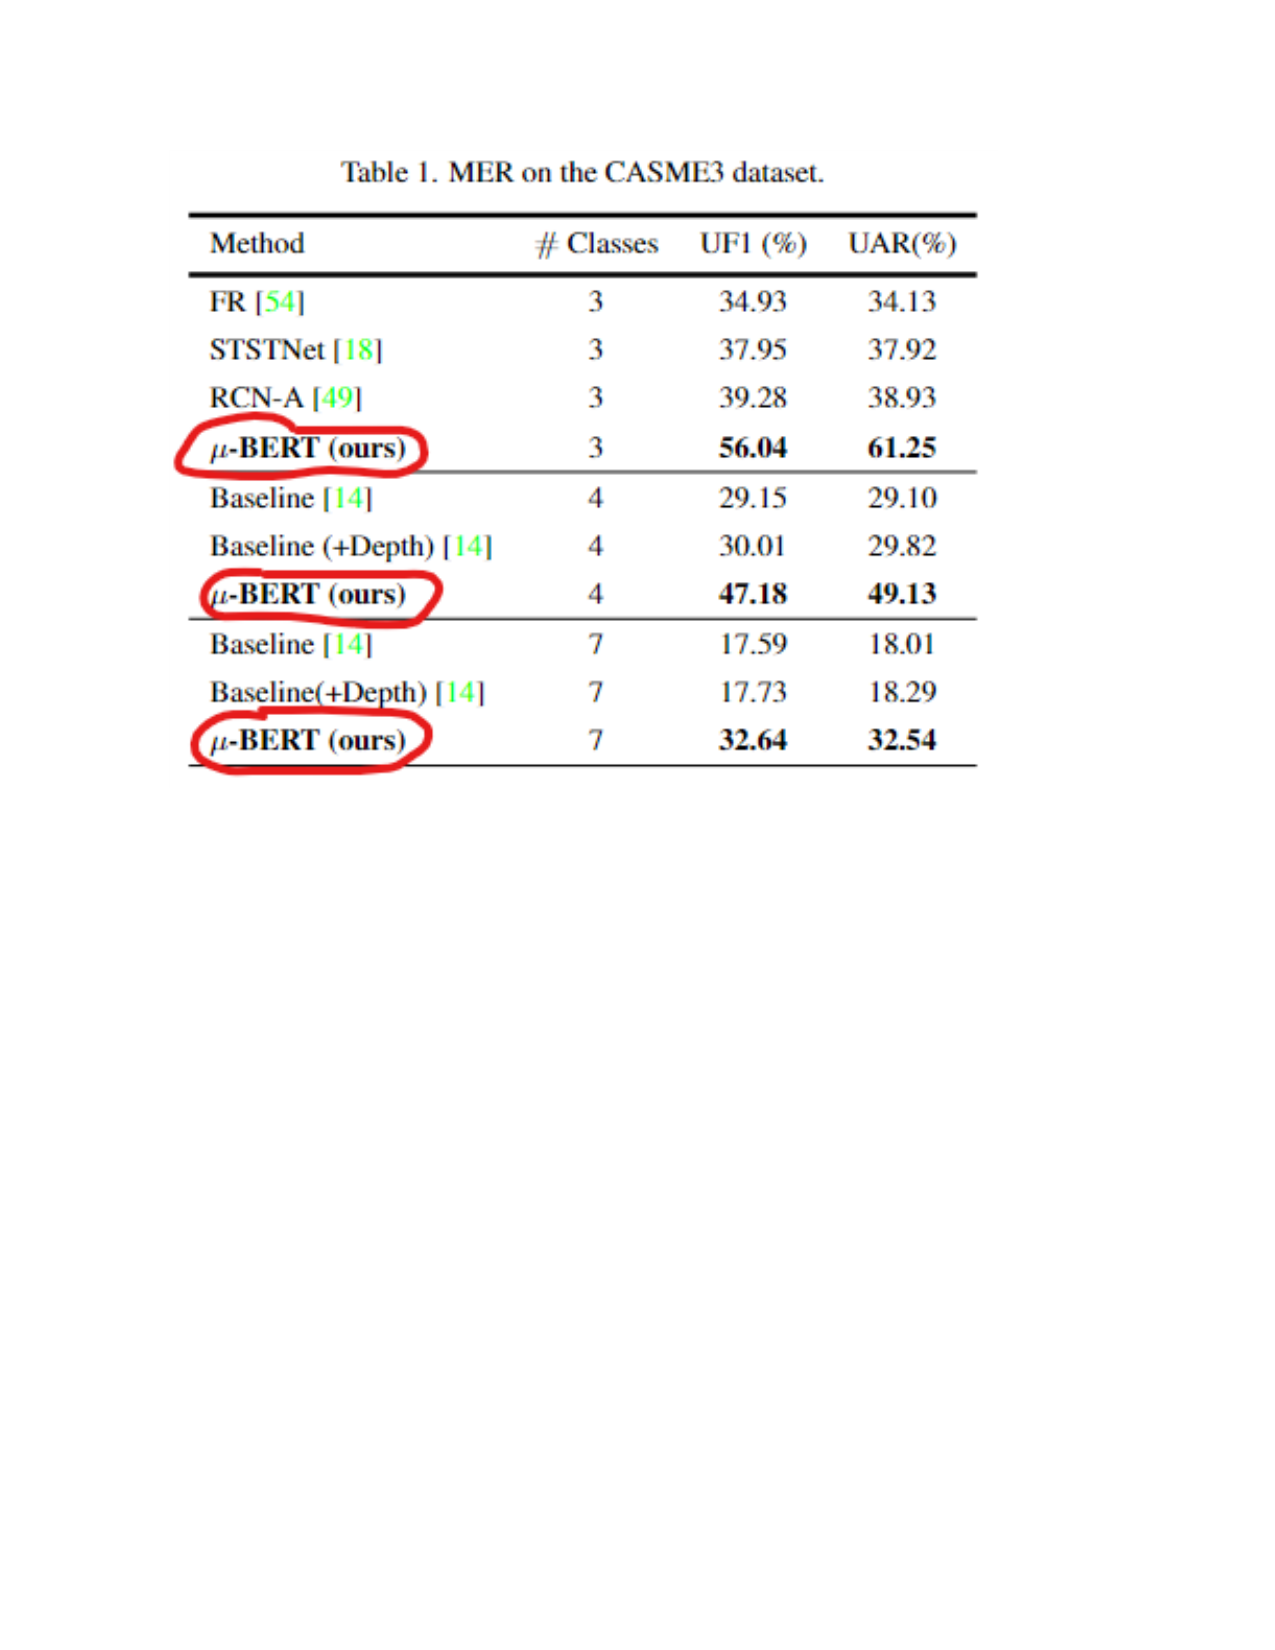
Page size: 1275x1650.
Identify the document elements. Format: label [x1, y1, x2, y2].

picture [168, 150, 998, 788]
